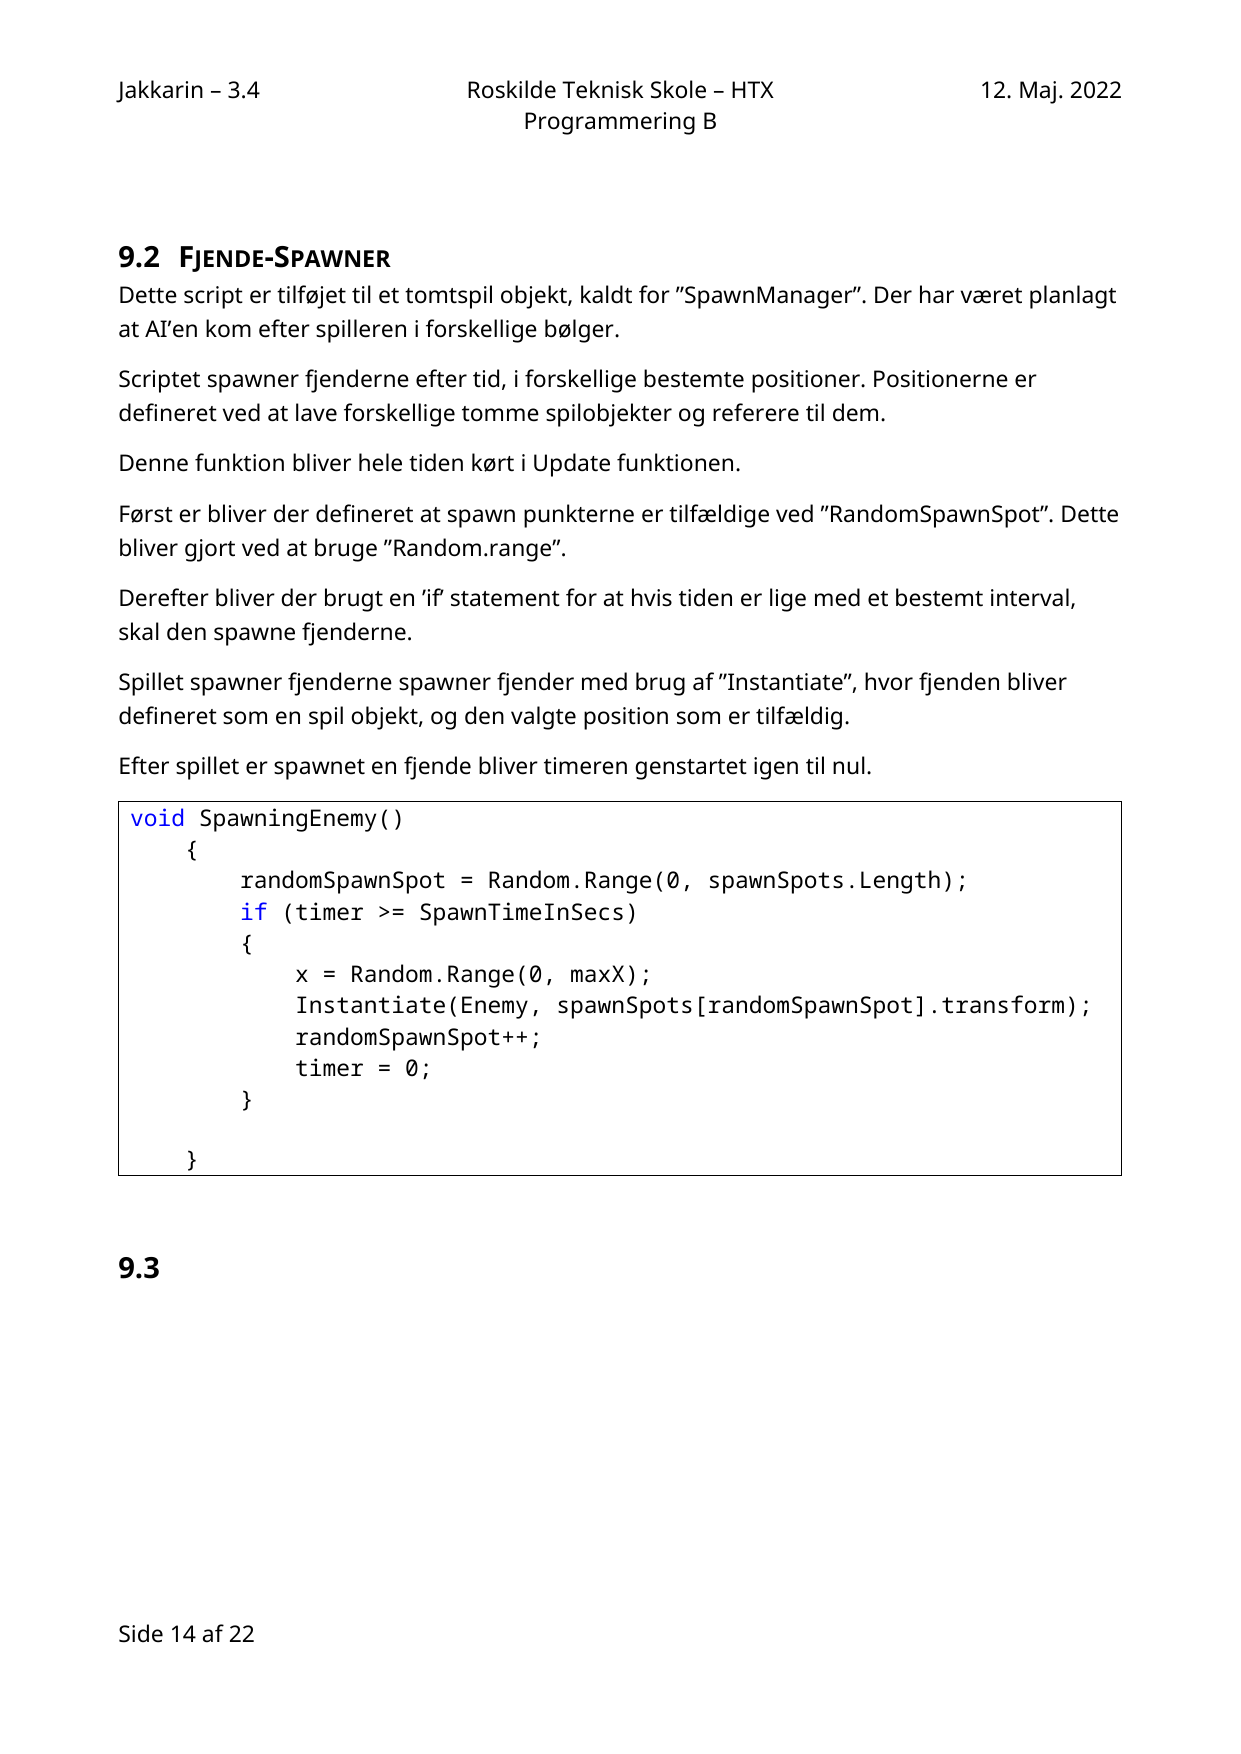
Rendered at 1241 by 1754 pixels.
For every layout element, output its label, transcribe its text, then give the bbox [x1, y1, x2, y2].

text Først er bliver der defineret at spawn punkterne er tilfældige ved ”RandomSpawnSpot”. Dette bliver gjort ved at bruge ”Random.range”. [118, 498, 1122, 563]
text Scriptet spawner fjenderne efter tid, i forskellige bestemte positioner. Positionerne er defineret ved at lave forskellige tomme spilobjekter og referere til dem. [118, 363, 1122, 428]
text Dette script er tilføjet til et tomtspil objekt, kaldt for ”SpawnManager”. Der har været planlagt at AI’en kom efter spilleren i forskellige bølger. [118, 279, 1122, 344]
text Denne funktion bliver hele tiden kørt i Update funktionen. [118, 447, 1122, 479]
text Efter spillet er spawnet en fjende bliver timeren genstartet igen til nul. [118, 750, 1122, 782]
subtitle Fjende-Spawner [118, 236, 1122, 276]
text Spillet spawner fjenderne spawner fjender med brug af ”Instantiate”, hvor fjenden bliver defineret som en spil objekt, og den valgte position som er tilfældig. [118, 666, 1122, 731]
text Derefter bliver der brugt en ’if’ statement for at hvis tiden er lige med et bestemt interval, skal den spawne fjenderne. [118, 582, 1122, 647]
table_header void SpawningEnemy() { randomSpawnSpot = Random.Range(0, spawnSpots.Length); if (timer >= SpawnTimeInSecs) { x = Random.Range(0, maxX); Instantiate(Enemy, spawnSpots[randomSpawnSpot].transform); randomSpawnSpot++; timer = 0; } } [119, 802, 1121, 1175]
